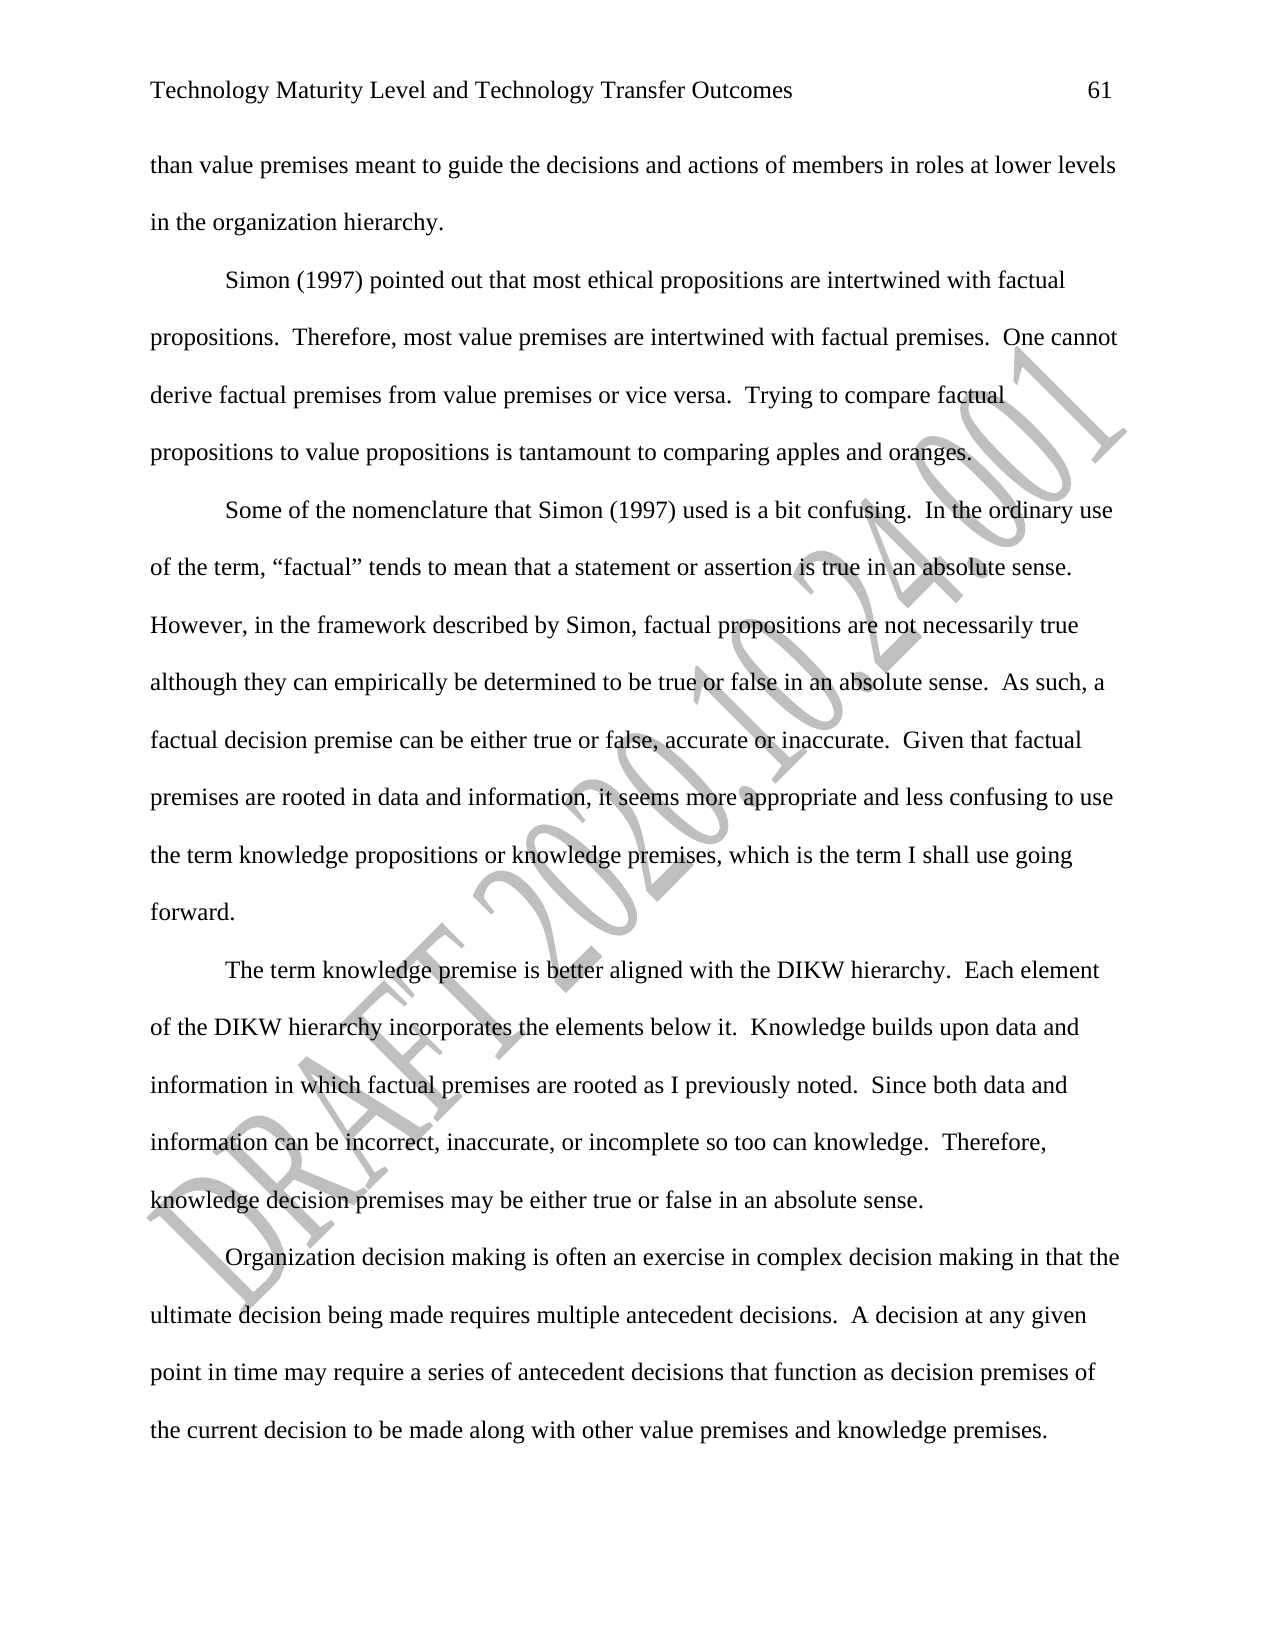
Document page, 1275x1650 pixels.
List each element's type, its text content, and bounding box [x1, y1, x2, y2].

text Some of the nomenclature that Simon (1997) used is a bit confusing. In the ordinary use of the term, “factual” tends to mean that a statement or assertion is true in an absolute sense. However, in the framework described by Simon, factual propositions are not necessarily true although they can empirically be determined to be true or false in an absolute sense. As such, a factual decision premise can be either true or false, accurate or inaccurate. Given that factual premises are rooted in data and information, it seems more appropriate and less confusing to use the term knowledge propositions or knowledge premises, which is the term I shall use going forward. [150, 495, 1125, 926]
text Simon (1997) pointed out that most ethical propositions are intertwined with factual propositions. Therefore, most value premises are intertwined with factual premises. One cannot derive factual premises from value premises or vice versa. Trying to compare factual propositions to value propositions is tantamount to comparing apples and oranges. [150, 265, 1125, 466]
text The term knowledge premise is better aligned with the DIKW hierarchy. Each element of the DIKW hierarchy incorporates the elements below it. Knowledge builds upon data and information in which factual premises are rooted as I previously noted. Since both data and information can be incorrect, inaccurate, or incomplete so too can knowledge. Therefore, knowledge decision premises may be either true or false in an absolute sense. [150, 955, 1125, 1214]
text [150, 1242, 1125, 1444]
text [150, 150, 1125, 236]
